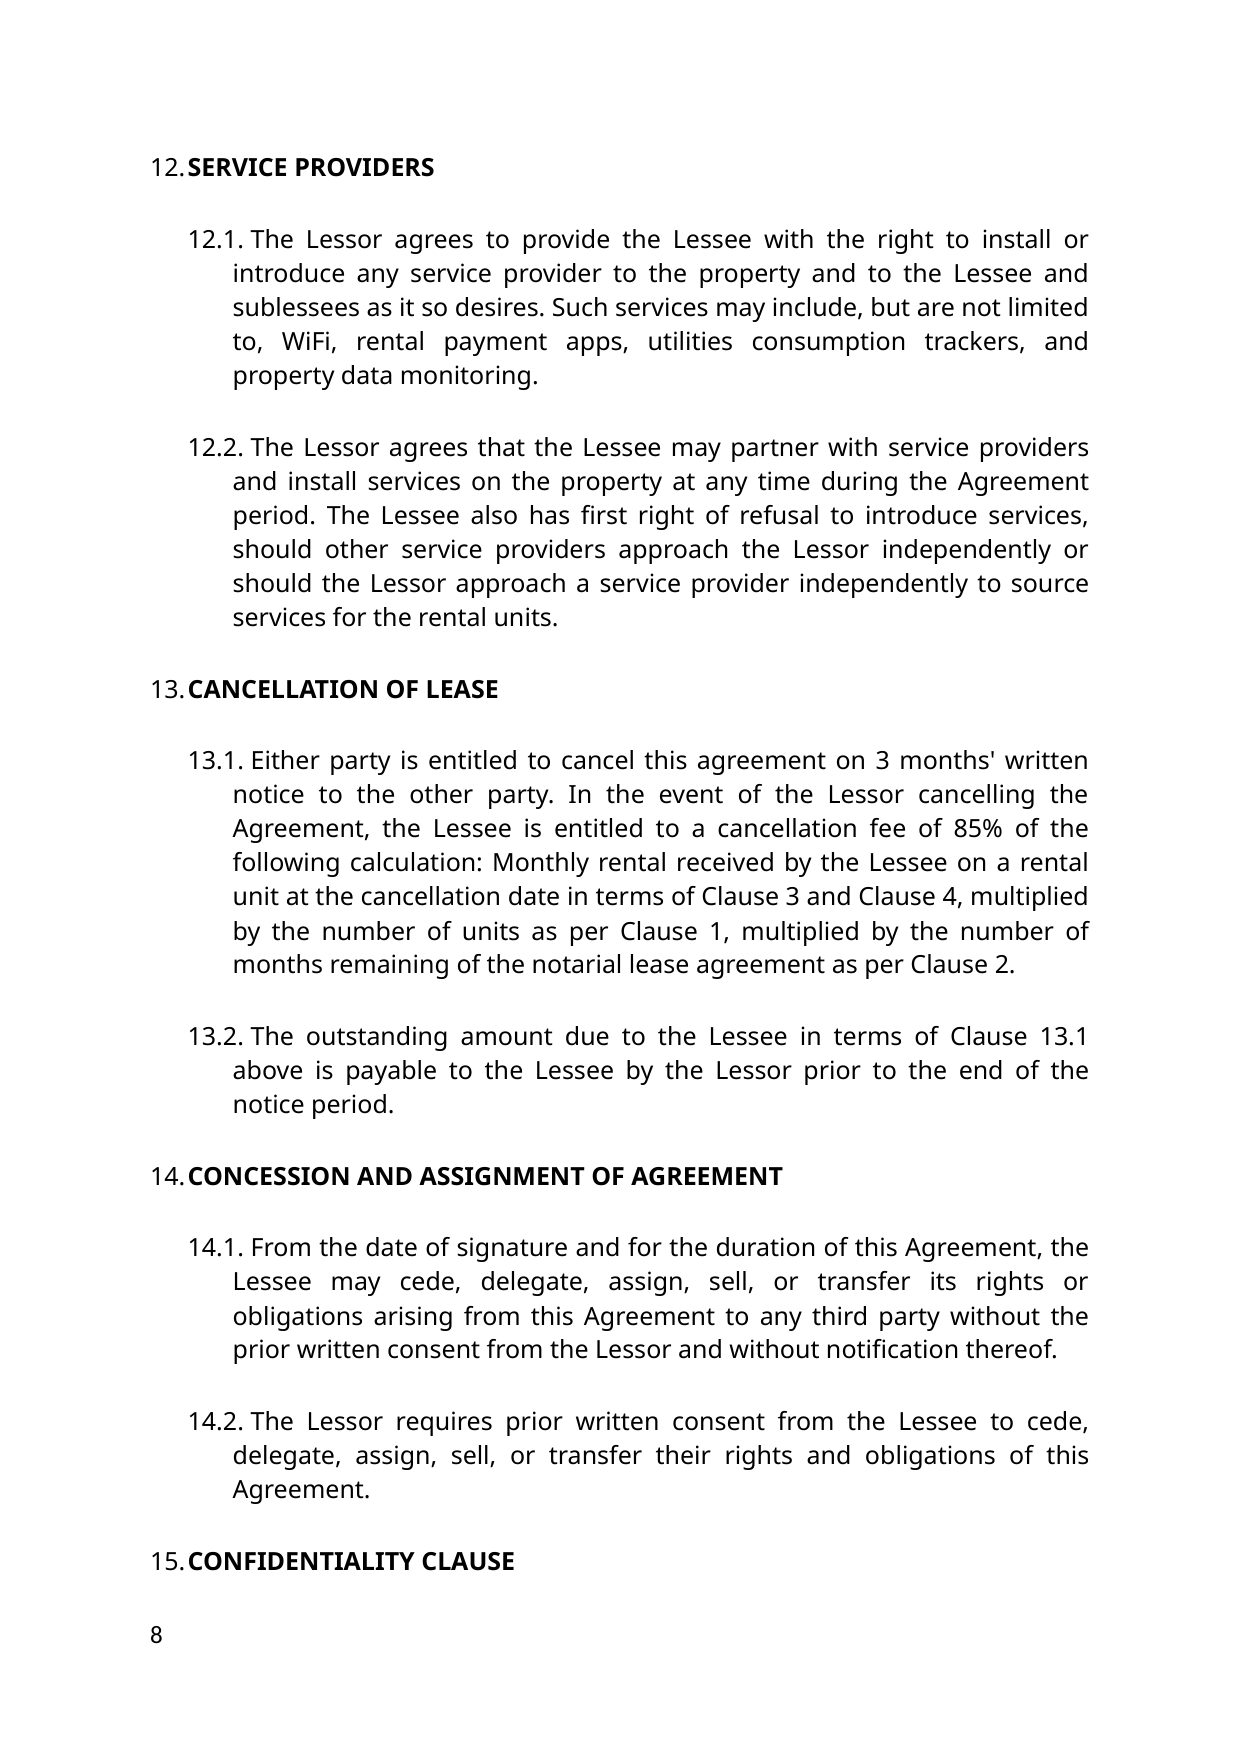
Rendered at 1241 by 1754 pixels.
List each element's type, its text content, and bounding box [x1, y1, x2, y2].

subtitle From the date of signature and for the duration of this Agreement, the Lessee may cede, delegate, assign, sell, or transfer its rights or obligations arising from this Agreement to any third party without the prior written consent from the Lessor and without notification thereof. [187, 1230, 1090, 1366]
subtitle The Lessor agrees to provide the Lessee with the right to install or introduce any service provider to the property and to the Lessee and sublessees as it so desires. Such services may include, but are not limited to, WiFi, rental payment apps, utilities consumption trackers, and property data monitoring. [187, 222, 1090, 392]
subtitle CONCESSION AND ASSIGNMENT OF AGREEMENT [150, 1158, 1090, 1192]
subtitle The Lessor agrees that the Lessee may partner with service providers and install services on the property at any time during the Agreement period. The Lessee also has first right of refusal to introduce services, should other service providers approach the Lessor independently or should the Lessor approach a service provider independently to source services for the rental units. [187, 429, 1090, 634]
subtitle CANCELLATION OF LEASE [150, 671, 1090, 705]
subtitle The Lessor requires prior written consent from the Lessee to cede, delegate, assign, sell, or transfer their rights and obligations of this Agreement. [187, 1404, 1090, 1506]
subtitle The outstanding amount due to the Lessee in terms of Clause 13.1 above is payable to the Lessee by the Lessor prior to the end of the notice period. [187, 1019, 1090, 1121]
subtitle CONFIDENTIALITY CLAUSE [150, 1543, 1090, 1577]
subtitle Either party is entitled to cancel this agreement on 3 months' written notice to the other party. In the event of the Lessor cancelling the Agreement, the Lessee is entitled to a cancellation fee of 85% of the following calculation: Monthly rental received by the Lessee on a rental unit at the cancellation date in terms of Clause 3 and Clause 4, multiplied by the number of units as per Clause 1, multiplied by the number of months remaining of the notarial lease agreement as per Clause 2. [187, 743, 1090, 981]
subtitle SERVICE PROVIDERS [150, 150, 1090, 184]
